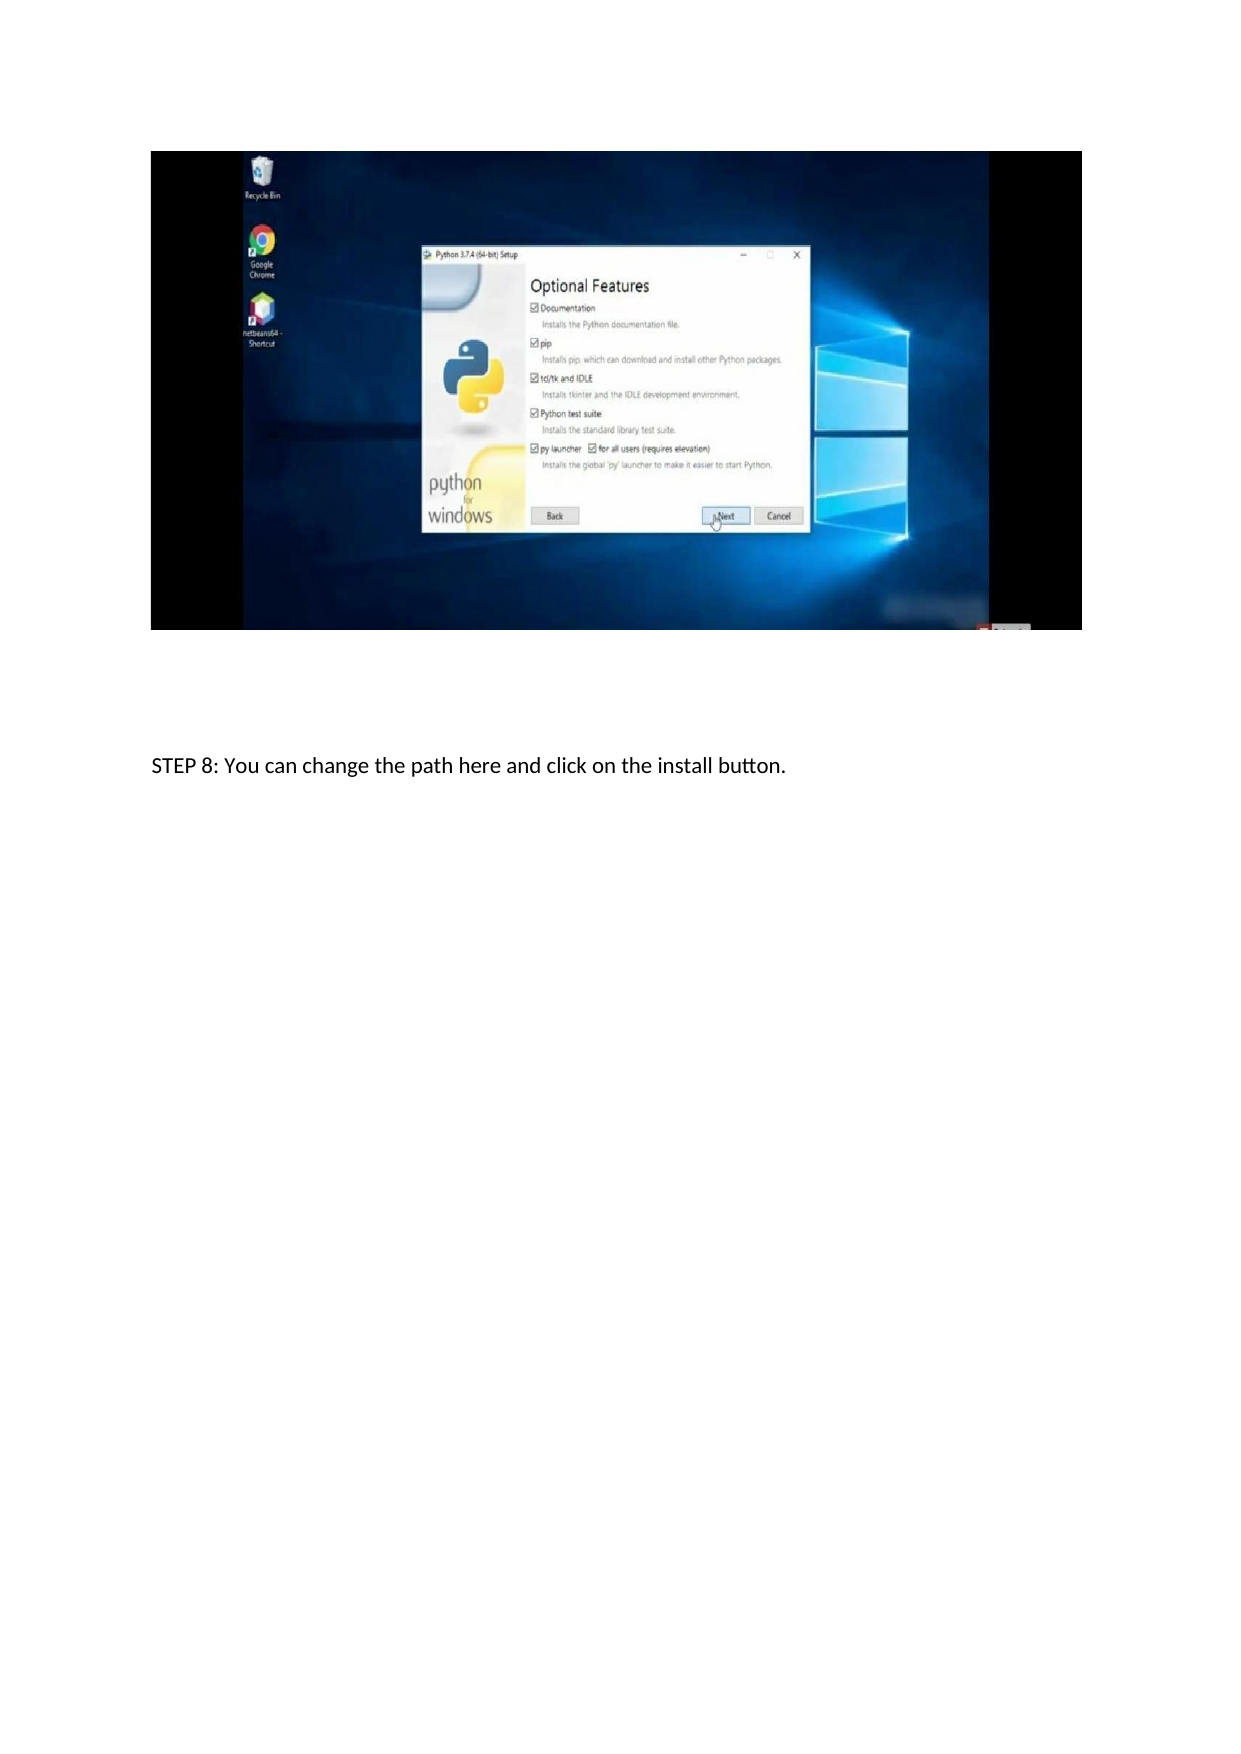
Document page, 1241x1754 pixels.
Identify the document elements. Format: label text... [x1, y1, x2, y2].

picture [150, 151, 1082, 630]
text STEP 8: You can change the path here and click on the install button. [151, 751, 1081, 779]
